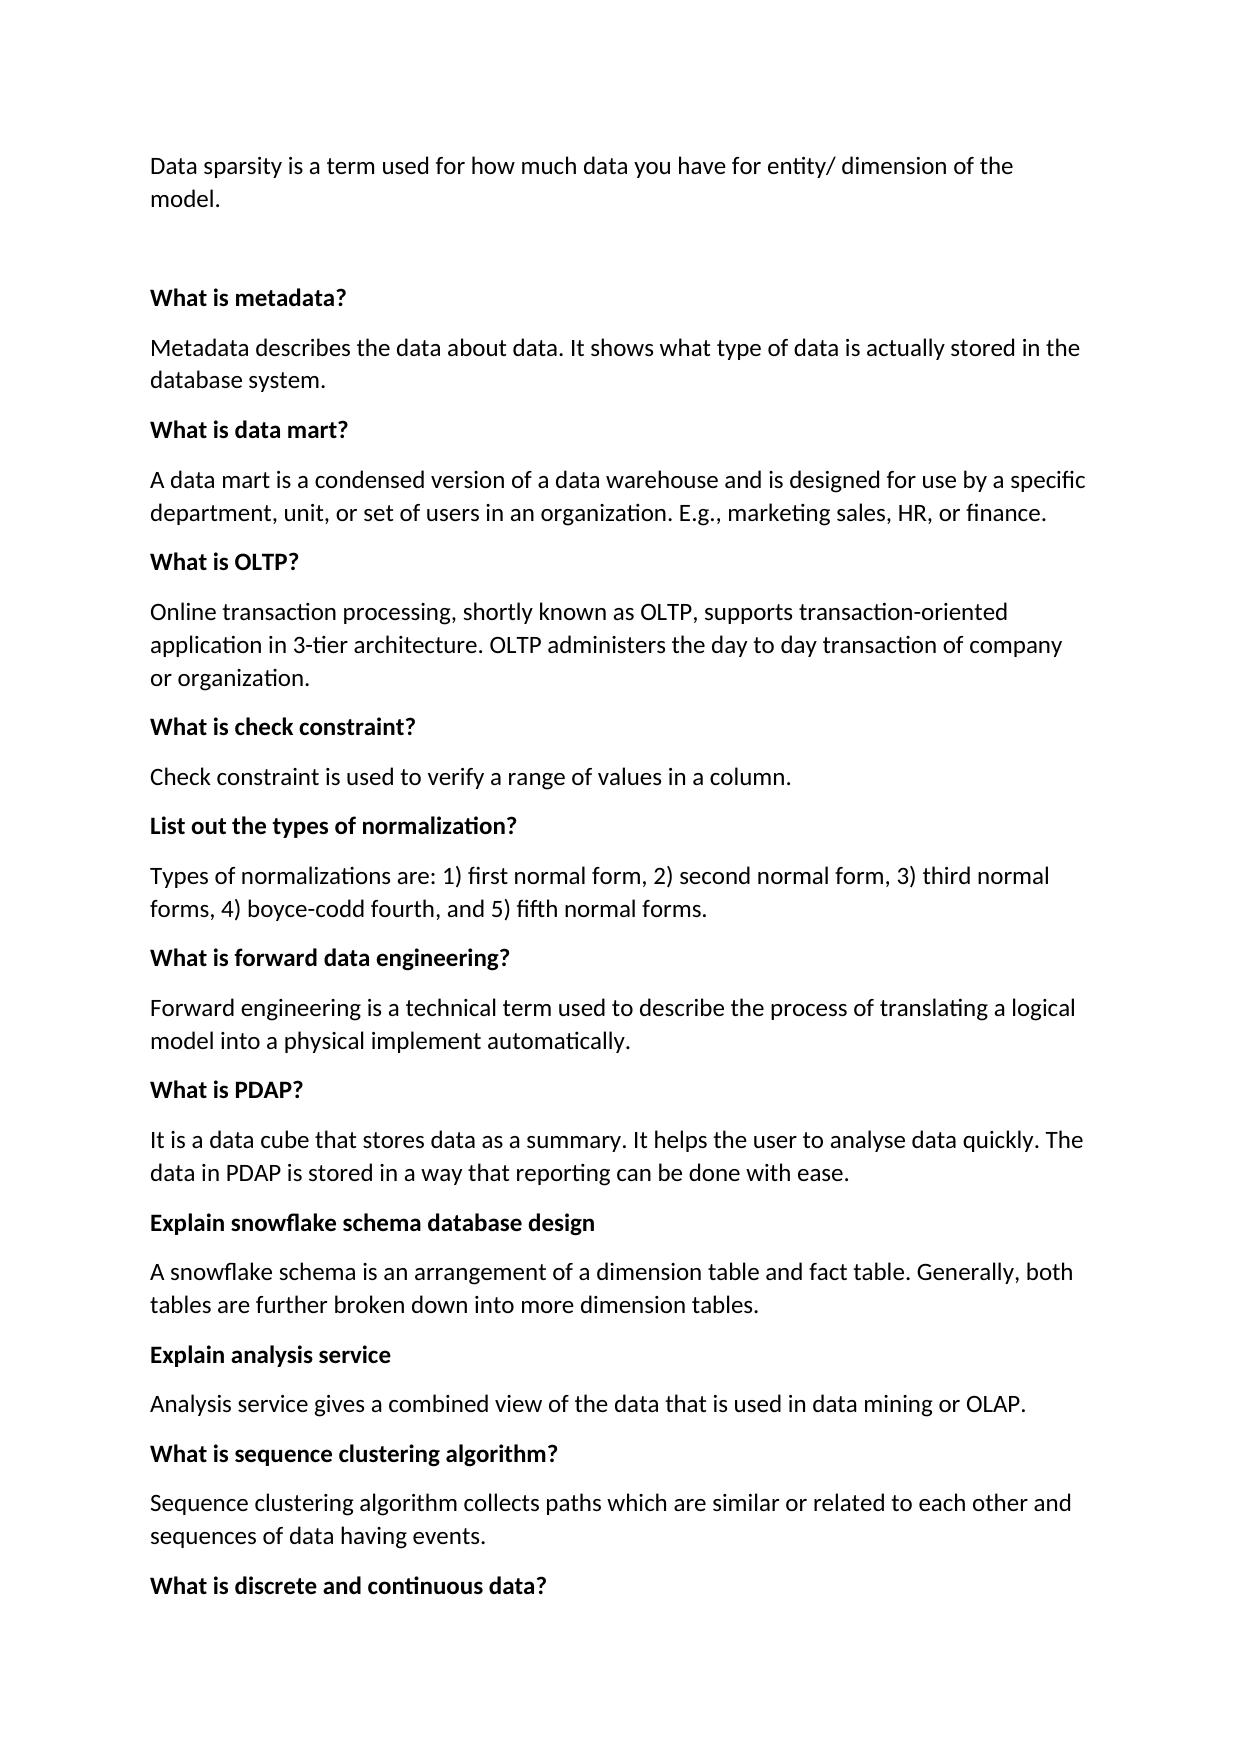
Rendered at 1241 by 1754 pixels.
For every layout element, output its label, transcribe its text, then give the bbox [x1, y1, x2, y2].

text What is sequence clustering algorithm? [150, 1438, 1090, 1468]
text What is PDAP? [150, 1074, 1090, 1105]
text Explain snowflake schema database design [150, 1207, 1090, 1237]
text What is OLTP? [150, 546, 1090, 577]
text What is data mart? [150, 414, 1090, 445]
text What is metadata? [150, 282, 1090, 313]
text What is check constraint? [150, 711, 1090, 742]
text Types of normalizations are: 1) first normal form, 2) second normal form, 3) third normal forms, 4) boyce-codd fourth, and 5) fifth normal forms. [150, 860, 1090, 923]
text List out the types of normalization? [150, 810, 1090, 841]
text Data sparsity is a term used for how much data you have for entity/ dimension of the model. [150, 150, 1090, 213]
text What is forward data engineering? [150, 942, 1090, 973]
text A data mart is a condensed version of a data warehouse and is designed for use by a specific department, unit, or set of users in an organization. E.g., marketing sales, HR, or finance. [150, 464, 1090, 527]
text It is a data cube that stores data as a summary. It helps the user to analyse data quickly. The data in PDAP is stored in a way that reporting can be done with ease. [150, 1124, 1090, 1188]
text What is discrete and continuous data? [150, 1570, 1090, 1601]
text Analysis service gives a combined view of the data that is used in data mining or OLAP. [150, 1388, 1090, 1419]
text Online transaction processing, shortly known as OLTP, supports transaction-oriented application in 3-tier architecture. OLTP administers the day to day transaction of company or organization. [150, 596, 1090, 692]
text Sequence clustering algorithm collects paths which are similar or related to each other and sequences of data having events. [150, 1487, 1090, 1551]
text A snowflake schema is an arrangement of a dimension table and fact table. Generally, both tables are further broken down into more dimension tables. [150, 1256, 1090, 1320]
text Explain analysis service [150, 1339, 1090, 1369]
text Metadata describes the data about data. It shows what type of data is actually stored in the database system. [150, 332, 1090, 395]
text Check constraint is used to verify a range of values in a column. [150, 761, 1090, 791]
text Forward engineering is a technical term used to describe the process of translating a logical model into a physical implement automatically. [150, 992, 1090, 1056]
